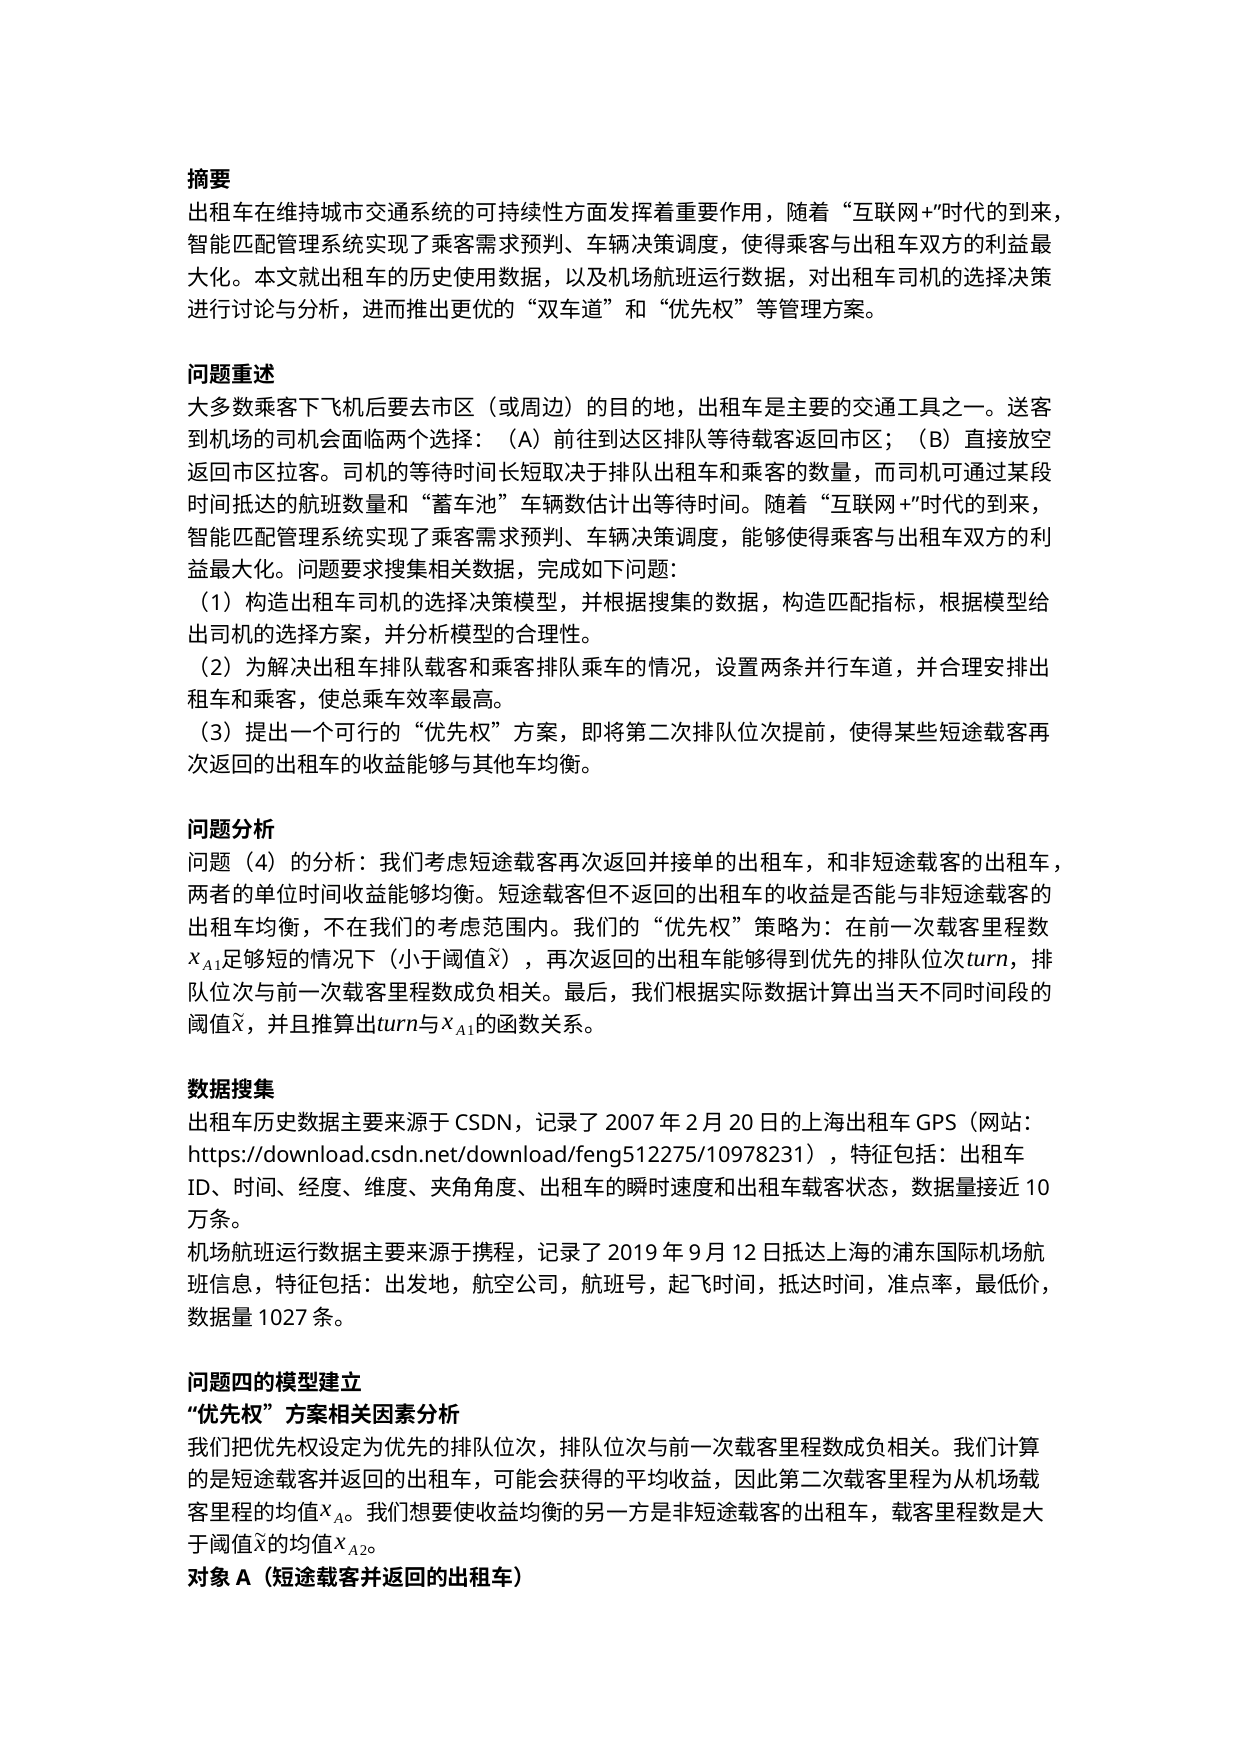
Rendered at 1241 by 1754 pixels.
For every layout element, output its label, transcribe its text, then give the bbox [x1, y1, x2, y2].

text 问题（4）的分析：我们考虑短途载客再次返回并接单的出租车，和非短途载客的出租车，两者的单位时间收益能够均衡。短途载客但不返回的出租车的收益是否能与非短途载客的出租车均衡，不在我们的考虑范围内。我们的“优先权”策略为：在前一次载客里程数足够短的情况下（小于阈值），再次返回的出租车能够得到优先的排队位次，排队位次与前一次载客里程数成负相关。最后，我们根据实际数据计算出当天不同时间段的阈值，并且推算出与的函数关系。 [187, 844, 1053, 1039]
text 机场航班运行数据主要来源于携程，记录了2019年9月12日抵达上海的浦东国际机场航班信息，特征包括：出发地，航空公司，航班号，起飞时间，抵达时间，准点率，最低价，数据量1027条。 [187, 1234, 1053, 1332]
text （2）为解决出租车排队载客和乘客排队乘车的情况，设置两条并行车道，并合理安排出租车和乘客，使总乘车效率最高。 [187, 649, 1053, 714]
text 对象A（短途载客并返回的出租车） [187, 1559, 1053, 1592]
text 问题分析 [187, 812, 1053, 844]
text 问题四的模型建立 [187, 1364, 1053, 1397]
text 出租车历史数据主要来源于CSDN，记录了2007年2月20日的上海出租车GPS（网站：https://download.csdn.net/download/feng512275/10978231），特征包括：出租车ID、时间、经度、维度、夹角角度、出租车的瞬时速度和出租车载客状态，数据量接近10万条。 [187, 1104, 1053, 1234]
text 出租车在维持城市交通系统的可持续性方面发挥着重要作用，随着“互联网+”时代的到来，智能匹配管理系统实现了乘客需求预判、车辆决策调度，使得乘客与出租车双方的利益最大化。本文就出租车的历史使用数据，以及机场航班运行数据，对出租车司机的选择决策进行讨论与分析，进而推出更优的“双车道”和“优先权”等管理方案。 [187, 194, 1053, 324]
text 我们把优先权设定为优先的排队位次，排队位次与前一次载客里程数成负相关。我们计算的是短途载客并返回的出租车，可能会获得的平均收益，因此第二次载客里程为从机场载客里程的均值。我们想要使收益均衡的另一方是非短途载客的出租车，载客里程数是大于阈值的均值。 [187, 1429, 1053, 1559]
text 大多数乘客下飞机后要去市区（或周边）的目的地，出租车是主要的交通工具之一。送客到机场的司机会面临两个选择：（A）前往到达区排队等待载客返回市区；（B）直接放空返回市区拉客。司机的等待时间长短取决于排队出租车和乘客的数量，而司机可通过某段时间抵达的航班数量和“蓄车池”车辆数估计出等待时间。随着“互联网+”时代的到来，智能匹配管理系统实现了乘客需求预判、车辆决策调度，能够使得乘客与出租车双方的利益最大化。问题要求搜集相关数据，完成如下问题： [187, 389, 1053, 584]
text （1）构造出租车司机的选择决策模型，并根据搜集的数据，构造匹配指标，根据模型给出司机的选择方案，并分析模型的合理性。 [187, 584, 1053, 649]
text “优先权”方案相关因素分析 [187, 1397, 1053, 1429]
text 摘要 [187, 162, 1053, 194]
text 数据搜集 [187, 1072, 1053, 1104]
text 问题重述 [187, 357, 1053, 389]
text （3）提出一个可行的“优先权”方案，即将第二次排队位次提前，使得某些短途载客再次返回的出租车的收益能够与其他车均衡。 [187, 714, 1053, 779]
